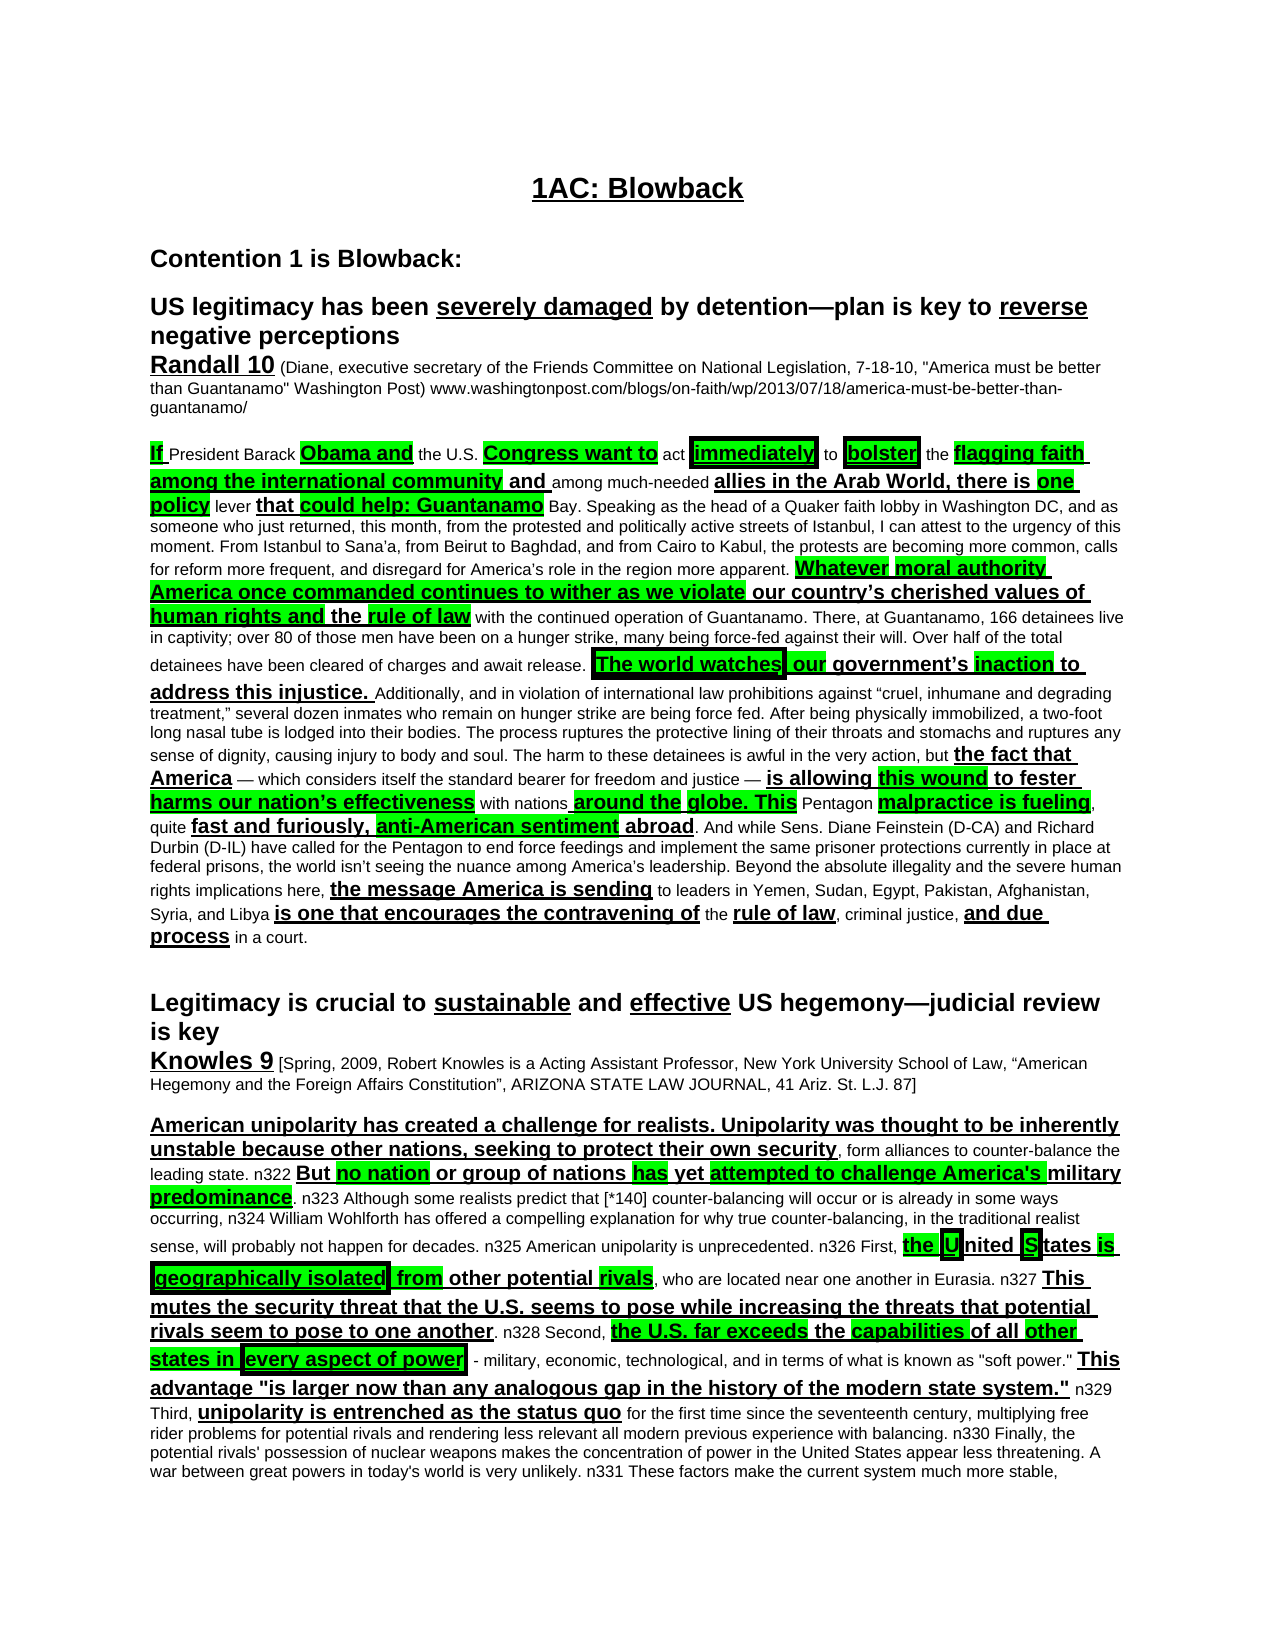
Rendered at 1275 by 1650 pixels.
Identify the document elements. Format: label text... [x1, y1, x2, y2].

text US legitimacy has been severely damaged by detention—plan is key to reverse negative perceptions [150, 292, 1125, 350]
text Legitimacy is crucial to sustainable and effective US hegemony—judicial review is key [150, 988, 1125, 1046]
text If President Barack Obama and the U.S. Congress want to act immediately to bolster the flagging faith among the international community and among much-needed allies in the Arab World, there is one policy lever that could help: Guantanamo Bay. Speaking as the head of a Quaker faith lobby in Washington DC, and as someone who just returned, this month, from the protested and politically active streets of Istanbul, I can attest to the urgency of this moment. From Istanbul to Sana’a, from Beirut to Baghdad, and from Cairo to Kabul, the protests are becoming more common, calls for reform more frequent, and disregard for America’s role in the region more apparent. Whatever moral authority America once commanded continues to wither as we violate our country’s cherished values of human rights and the rule of law with the continued operation of Guantanamo. There, at Guantanamo, 166 detainees live in captivity; over 80 of those men have been on a hunger strike, many being force-fed against their will. Over half of the total detainees have been cleared of charges and await release. The world watches our government’s inaction to address this injustice. Additionally, and in violation of international law prohibitions against “cruel, inhumane and degrading treatment,” several dozen inmates who remain on hunger strike are being force fed. After being physically immobilized, a two-foot long nasal tube is lodged into their bodies. The process ruptures the protective lining of their throats and stomachs and ruptures any sense of dignity, causing injury to body and soul. The harm to these detainees is awful in the very action, but the fact that America — which considers itself the standard bearer for freedom and justice — is allowing this wound to fester harms our nation’s effectiveness with nations around the globe. This Pentagon malpractice is fueling, quite fast and furiously, anti-American sentiment abroad. And while Sens. Diane Feinstein (D-CA) and Richard Durbin (D-IL) have called for the Pentagon to end force feedings and implement the same prisoner protections currently in place at federal prisons, the world isn’t seeing the nuance among America’s leadership. Beyond the absolute illegality and the severe human rights implications here, the message America is sending to leaders in Yemen, Sudan, Egypt, Pakistan, Afghanistan, Syria, and Libya is one that encourages the contravening of the rule of law, criminal justice, and due process in a court. [150, 436, 1125, 948]
text Contention 1 is Blowback: [150, 244, 1125, 273]
text 1AC: Blowback [150, 171, 1125, 204]
text Randall 10 (Diane, executive secretary of the Friends Committee on National Legislation, 7-18-10, "America must be better than Guantanamo" Washington Post) www.washingtonpost.com/blogs/on-faith/wp/2013/07/18/america-must-be-better-than-guantanamo/ [150, 350, 1125, 417]
text Knowles 9 [Spring, 2009, Robert Knowles is a Acting Assistant Professor, New York University School of Law, “American Hegemony and the Foreign Affairs Constitution”, ARIZONA STATE LAW JOURNAL, 41 Ariz. St. L.J. 87] [150, 1046, 1125, 1094]
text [150, 1113, 1125, 1481]
